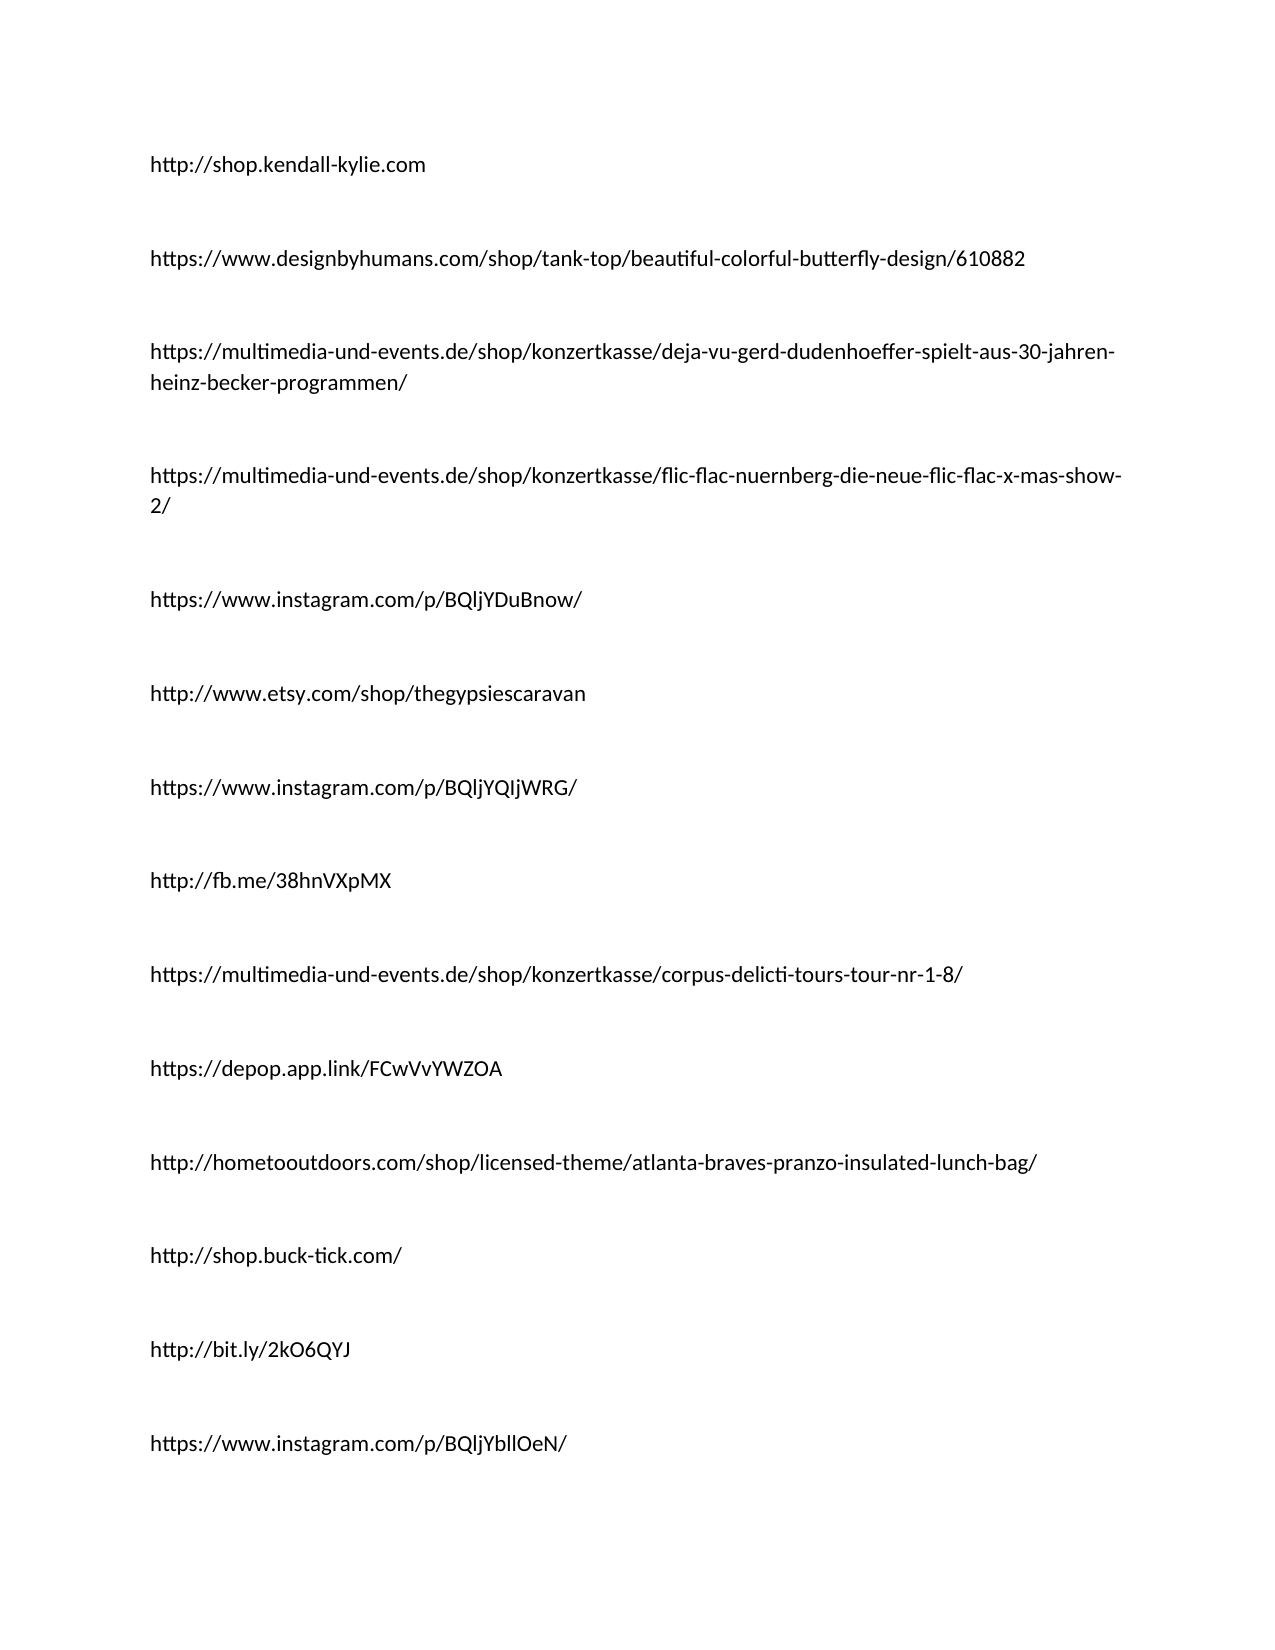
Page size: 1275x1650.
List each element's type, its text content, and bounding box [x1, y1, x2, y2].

text http://shop.kendall-kylie.com [150, 150, 1125, 178]
text http://hometooutdoors.com/shop/licensed-theme/atlanta-braves-pranzo-insulated-lunch-bag/ [150, 1148, 1125, 1176]
text https://www.designbyhumans.com/shop/tank-top/beautiful-colorful-butterfly-design/610882 [150, 244, 1125, 272]
text https://www.instagram.com/p/BQljYDuBnow/ [150, 585, 1125, 613]
text https://depop.app.link/FCwVvYWZOA [150, 1054, 1125, 1082]
text https://multimedia-und-events.de/shop/konzertkasse/flic-flac-nuernberg-die-neue-flic-flac-x-mas-show-2/ [150, 461, 1125, 520]
text http://www.etsy.com/shop/thegypsiescaravan [150, 679, 1125, 707]
text https://multimedia-und-events.de/shop/konzertkasse/deja-vu-gerd-dudenhoeffer-spielt-aus-30-jahren-heinz-becker-programmen/ [150, 337, 1125, 396]
text http://fb.me/38hnVXpMX [150, 867, 1125, 895]
text https://www.instagram.com/p/BQljYQIjWRG/ [150, 773, 1125, 801]
text https://www.instagram.com/p/BQljYbllOeN/ [150, 1429, 1125, 1457]
text http://bit.ly/2kO6QYJ [150, 1335, 1125, 1363]
text http://shop.buck-tick.com/ [150, 1242, 1125, 1270]
text https://multimedia-und-events.de/shop/konzertkasse/corpus-delicti-tours-tour-nr-1-8/ [150, 960, 1125, 988]
